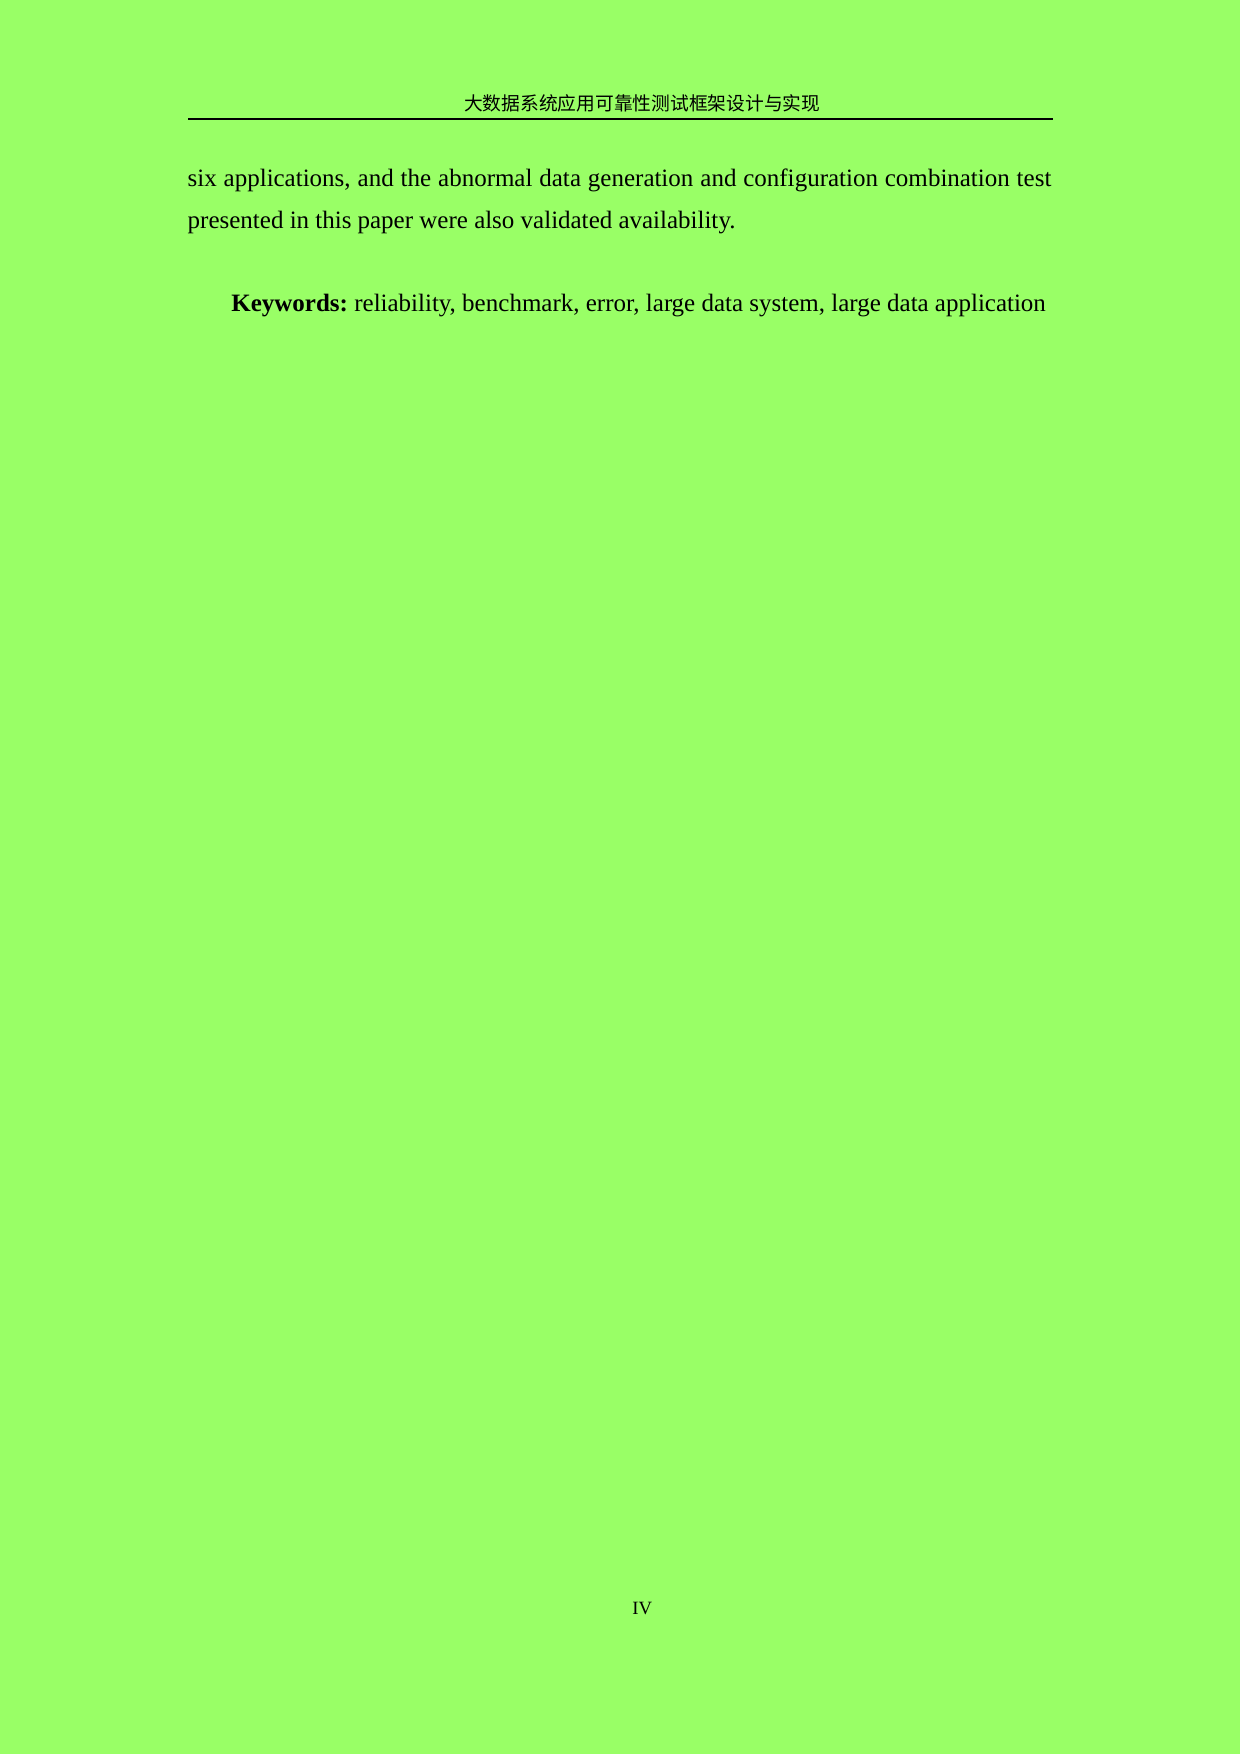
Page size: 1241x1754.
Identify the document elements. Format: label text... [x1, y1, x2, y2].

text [187, 160, 1053, 237]
text Keywords: reliability, benchmark, error, large data system, large data application [187, 285, 1053, 319]
